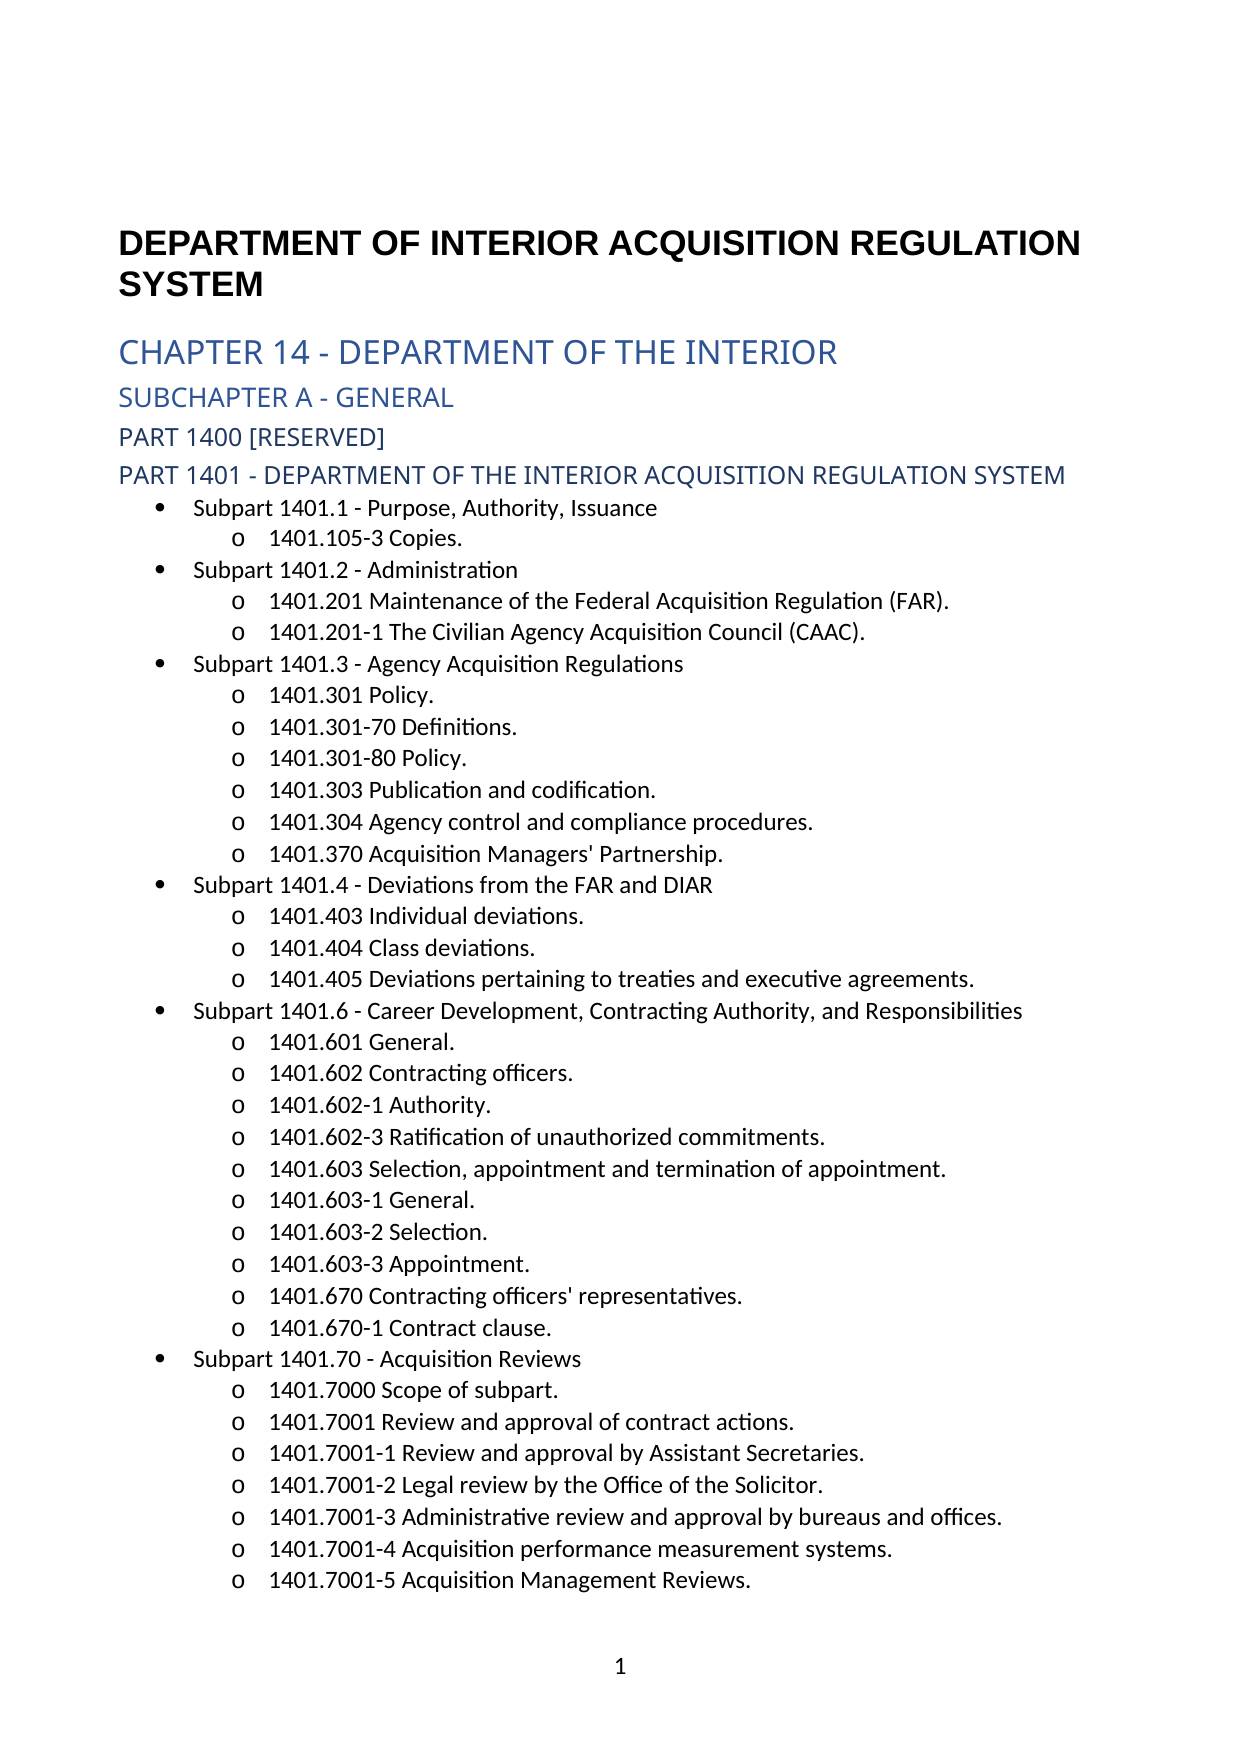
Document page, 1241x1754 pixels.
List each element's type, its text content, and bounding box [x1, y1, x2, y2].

list 1401.603-3 Appointment. [231, 1248, 1122, 1280]
subtitle PART 1401 - DEPARTMENT OF THE INTERIOR ACQUISITION REGULATION SYSTEM [118, 458, 1122, 492]
list 1401.670 Contracting officers' representatives. [231, 1280, 1122, 1312]
list Subpart 1401.1 - Purpose, Authority, Issuance [156, 492, 1122, 522]
subtitle CHAPTER 14 - DEPARTMENT OF THE INTERIOR [118, 329, 1122, 374]
list Subpart 1401.4 - Deviations from the FAR and DIAR [156, 869, 1122, 900]
list 1401.7000 Scope of subpart. [231, 1374, 1122, 1406]
list 1401.201 Maintenance of the Federal Acquisition Regulation (FAR). [231, 585, 1122, 617]
list 1401.405 Deviations pertaining to treaties and executive agreements. [231, 963, 1122, 995]
list 1401.603 Selection, appointment and termination of appointment. [231, 1153, 1122, 1185]
list Subpart 1401.6 - Career Development, Contracting Authority, and Responsibilities [156, 995, 1122, 1026]
list 1401.201-1 The Civilian Agency Acquisition Council (CAAC). [231, 617, 1122, 648]
list Subpart 1401.3 - Agency Acquisition Regulations [156, 648, 1122, 679]
list Subpart 1401.2 - Administration [156, 554, 1122, 585]
list 1401.403 Individual deviations. [231, 900, 1122, 932]
list 1401.602-1 Authority. [231, 1089, 1122, 1121]
list 1401.7001-3 Administrative review and approval by bureaus and offices. [231, 1501, 1122, 1533]
list 1401.7001-1 Review and approval by Assistant Secretaries. [231, 1438, 1122, 1469]
list 1401.404 Class deviations. [231, 932, 1122, 963]
list 1401.602 Contracting officers. [231, 1058, 1122, 1089]
subtitle SUBCHAPTER A - GENERAL [118, 379, 1122, 416]
list 1401.7001-5 Acquisition Management Reviews. [231, 1565, 1122, 1596]
list 1401.370 Acquisition Managers' Partnership. [231, 838, 1122, 869]
title Department Of Interior Acquisition Regulation System [118, 223, 1122, 304]
list 1401.603-1 General. [231, 1185, 1122, 1216]
list 1401.603-2 Selection. [231, 1216, 1122, 1248]
list 1401.105-3 Copies. [231, 522, 1122, 554]
subtitle PART 1400 [RESERVED] [118, 420, 1122, 454]
list 1401.7001-2 Legal review by the Office of the Solicitor. [231, 1469, 1122, 1501]
list 1401.301-70 Definitions. [231, 711, 1122, 742]
list 1401.7001 Review and approval of contract actions. [231, 1406, 1122, 1438]
list 1401.7001-4 Acquisition performance measurement systems. [231, 1533, 1122, 1565]
list 1401.303 Publication and codification. [231, 774, 1122, 806]
list 1401.670-1 Contract clause. [231, 1312, 1122, 1343]
list 1401.304 Agency control and compliance procedures. [231, 806, 1122, 838]
list 1401.301-80 Policy. [231, 742, 1122, 774]
list 1401.301 Policy. [231, 679, 1122, 711]
list 1401.602-3 Ratification of unauthorized commitments. [231, 1121, 1122, 1153]
list Subpart 1401.70 - Acquisition Reviews [156, 1343, 1122, 1374]
list 1401.601 General. [231, 1026, 1122, 1058]
